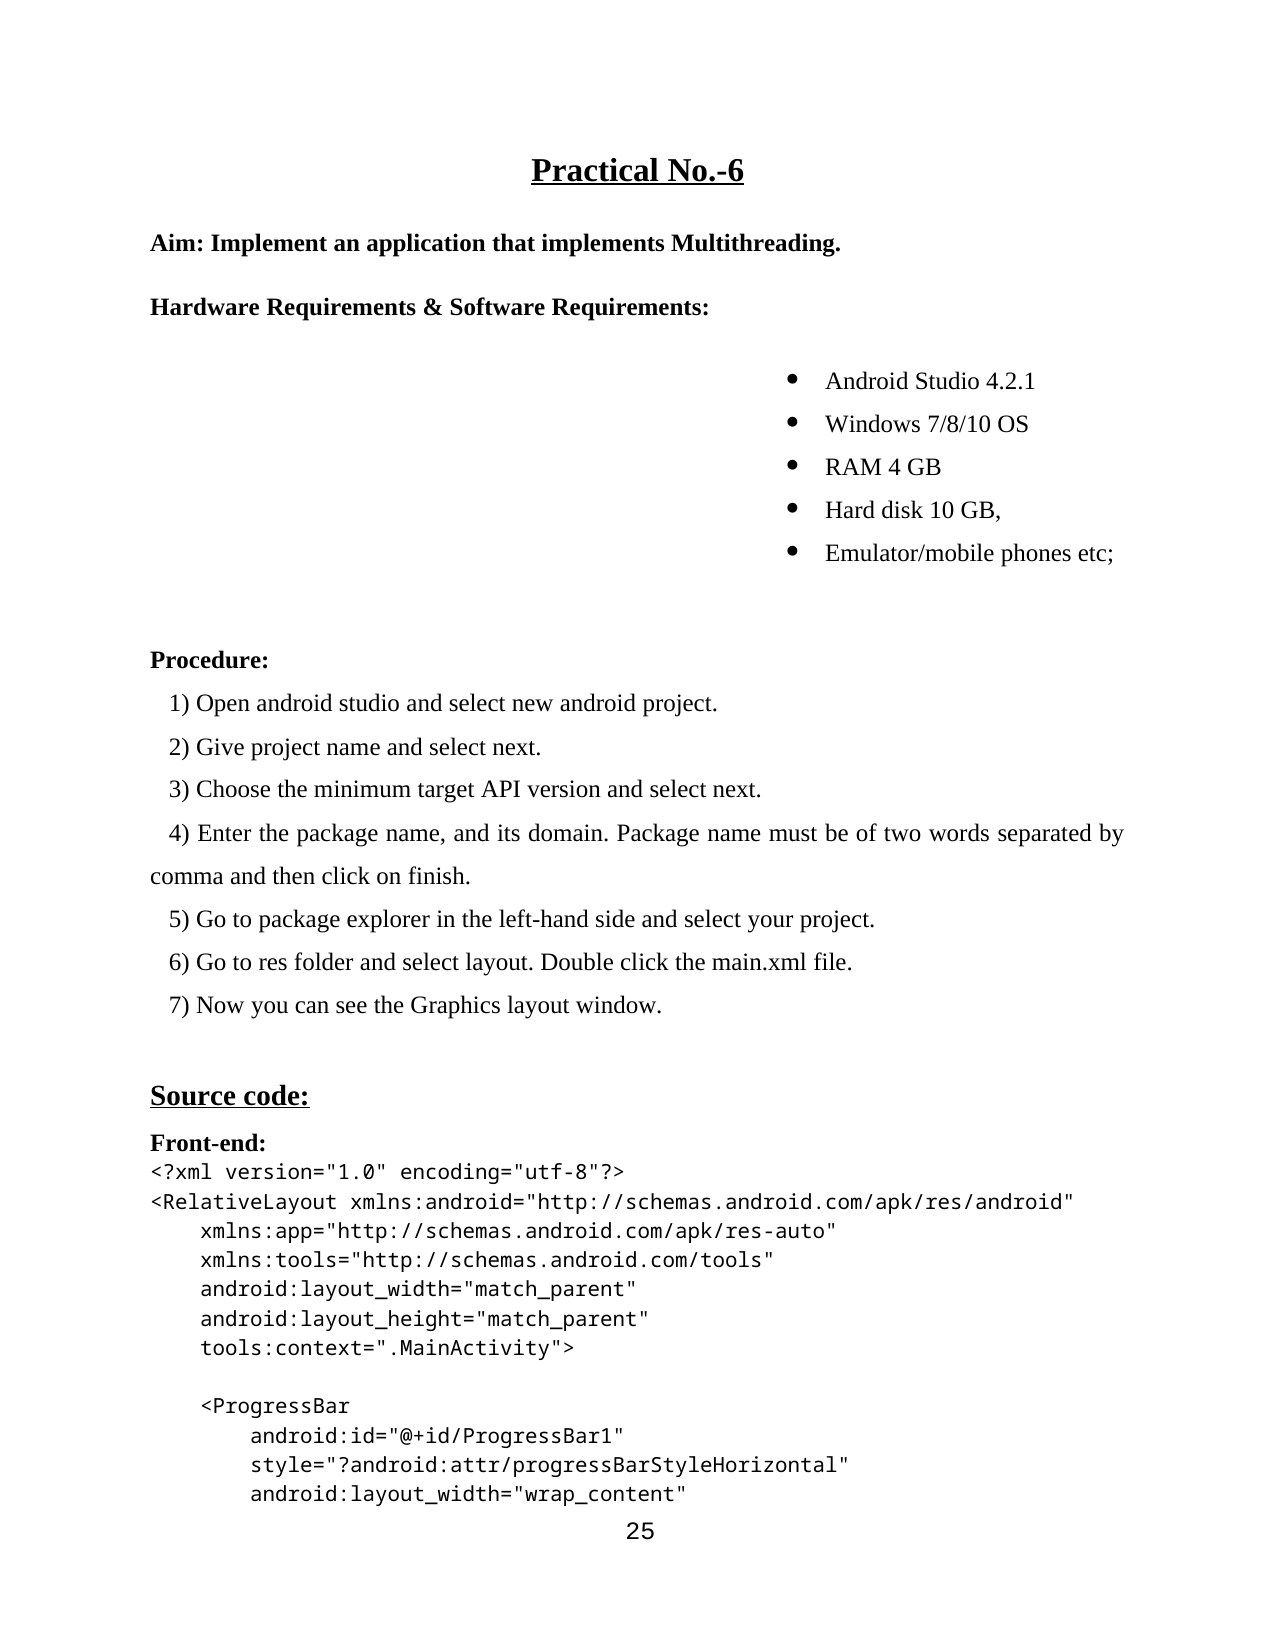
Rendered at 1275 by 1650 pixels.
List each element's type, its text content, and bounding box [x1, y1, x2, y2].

list Open android studio and select new android project. [169, 688, 1139, 717]
subtitle Aim: Implement an application that implements Multithreading. [150, 228, 1139, 257]
list Give project name and select next. [169, 732, 1139, 760]
text android:layout_width="match_parent" [150, 1274, 1139, 1303]
text <RelativeLayout xmlns:android="http://schemas.android.com/apk/res/android" [150, 1187, 1139, 1215]
text <ProgressBar [150, 1392, 1139, 1420]
list Hard disk 10 GB, [787, 495, 1139, 525]
text android:id="@+id/ProgressBar1" [150, 1421, 1139, 1449]
list Windows 7/8/10 OS [787, 409, 1139, 438]
text android:layout_width="wrap_content" [150, 1479, 1139, 1508]
text xmlns:app="http://schemas.android.com/apk/res-auto" [150, 1216, 1139, 1244]
text tools:context=".MainActivity"> [150, 1333, 1139, 1362]
subtitle Front-end: [150, 1128, 1139, 1157]
text xmlns:tools="http://schemas.android.com/tools" [150, 1245, 1139, 1274]
subtitle Procedure: [150, 645, 1139, 674]
list Emulator/mobile phones etc; [787, 538, 1139, 568]
list Enter the package name, and its domain. Package name must be of two words separated by comma and then click on finish. [150, 818, 1125, 890]
text <?xml version="1.0" encoding="utf-8"?> [150, 1157, 1139, 1186]
text Hardware Requirements & Software Requirements: [150, 292, 714, 321]
list Go to package explorer in the left-hand side and select your project. [169, 904, 1139, 933]
subtitle Source code: [150, 1078, 1139, 1111]
text android:layout_height="match_parent" [150, 1304, 1139, 1332]
list RAM 4 GB [787, 452, 1139, 482]
subtitle Practical No.-6 [529, 150, 746, 188]
list Go to res folder and select layout. Double click the main.xml file. [169, 947, 1139, 976]
list Now you can see the Graphics layout window. [169, 990, 1139, 1019]
text style="?android:attr/progressBarStyleHorizontal" [150, 1450, 1139, 1479]
list Choose the minimum target API version and select next. [169, 774, 1139, 803]
list Android Studio 4.2.1 [787, 366, 1139, 396]
